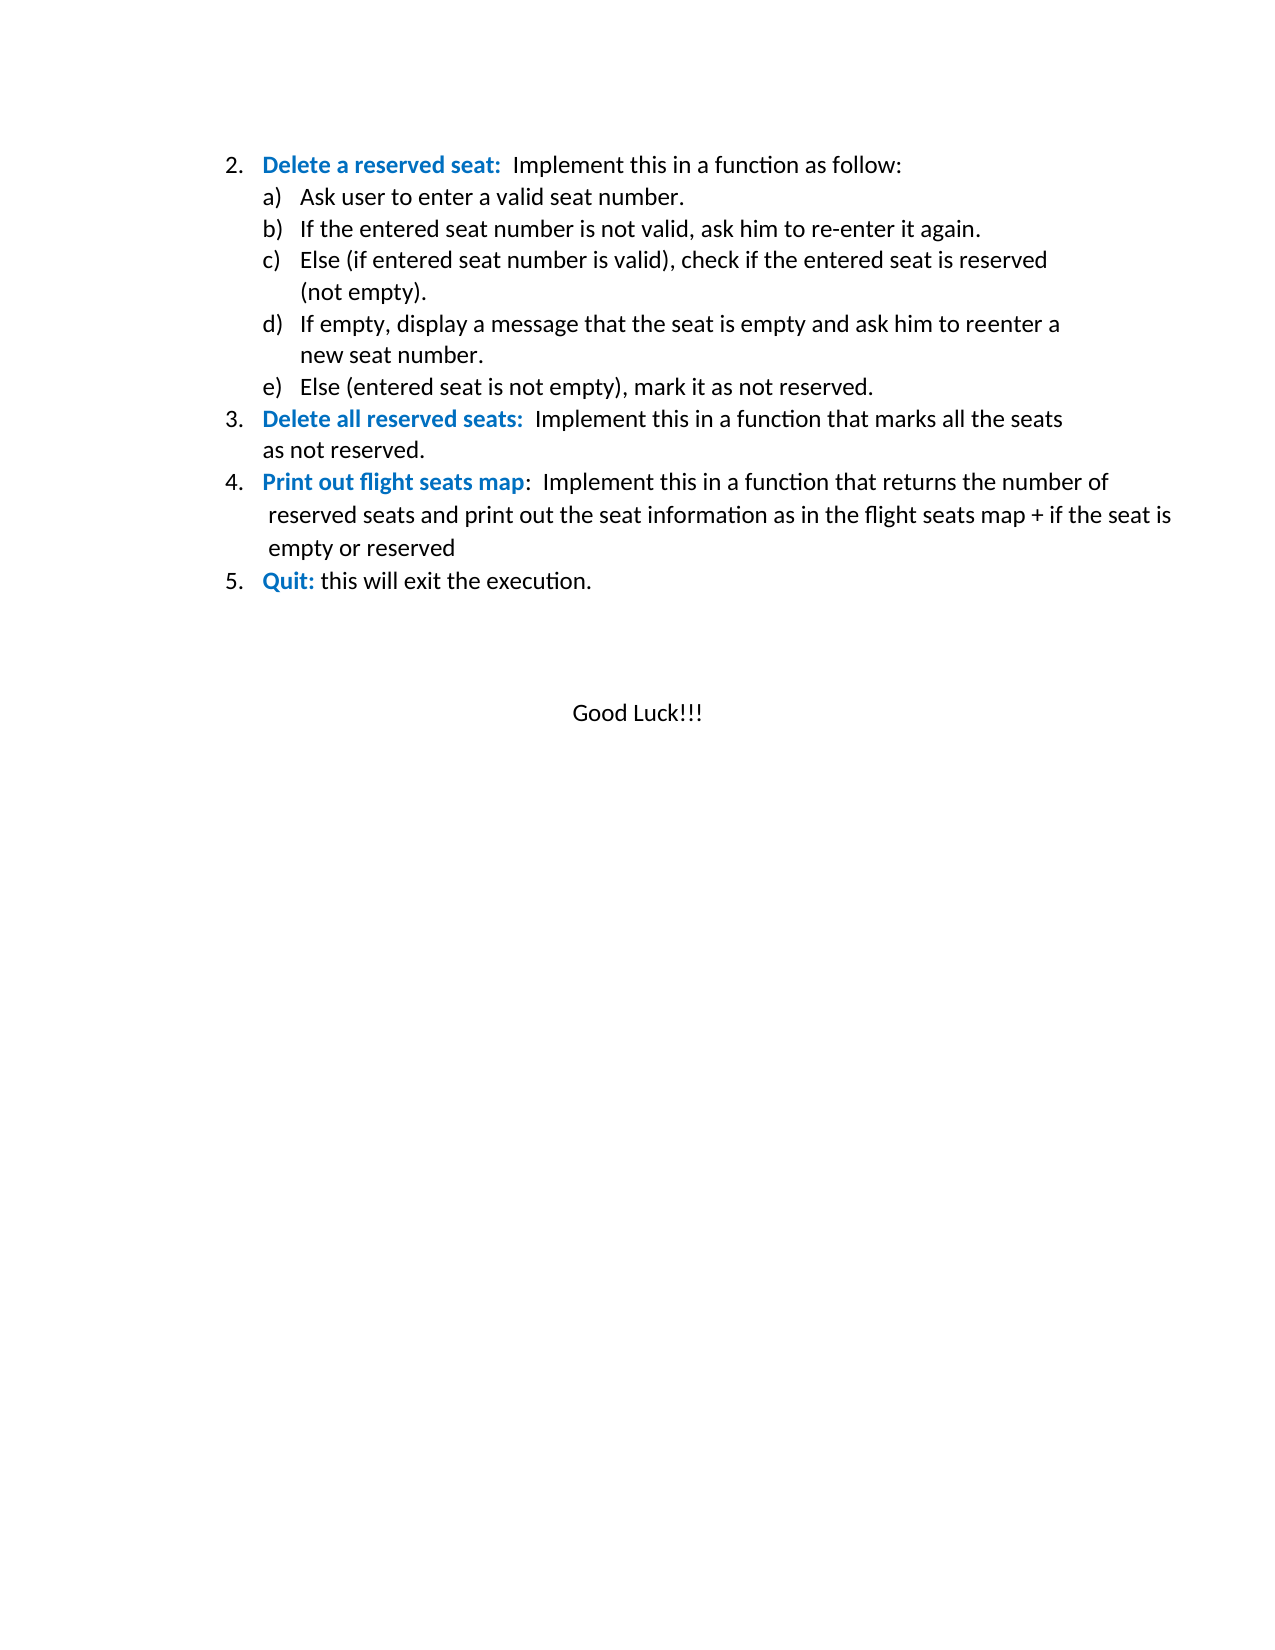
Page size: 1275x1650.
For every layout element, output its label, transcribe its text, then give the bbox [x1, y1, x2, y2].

list empty or reserved [262, 532, 1275, 562]
list Print out flight seats map: Implement this in a function that returns the number of [225, 466, 1275, 497]
text Good Luck!!! [187, 697, 1088, 728]
list Delete a reserved seat: Implement this in a function as follow: [225, 149, 1088, 180]
list Delete all reserved seats: Implement this in a function that marks all the seats as not reserved. [225, 403, 1088, 465]
list Else (if entered seat number is valid), check if the entered seat is reserved (not empty). [262, 244, 1088, 307]
list If the entered seat number is not valid, ask him to re-enter it again. [262, 213, 1088, 243]
list If empty, display a message that the seat is empty and ask him to reenter a new seat number. [262, 308, 1088, 370]
list reserved seats and print out the seat information as in the flight seats map + if the seat is [262, 499, 1275, 529]
list Quit: this will exit the execution. [225, 565, 1088, 595]
list Else (entered seat is not empty), mark it as not reserved. [262, 371, 1088, 402]
list Ask user to enter a valid seat number. [262, 181, 1088, 212]
